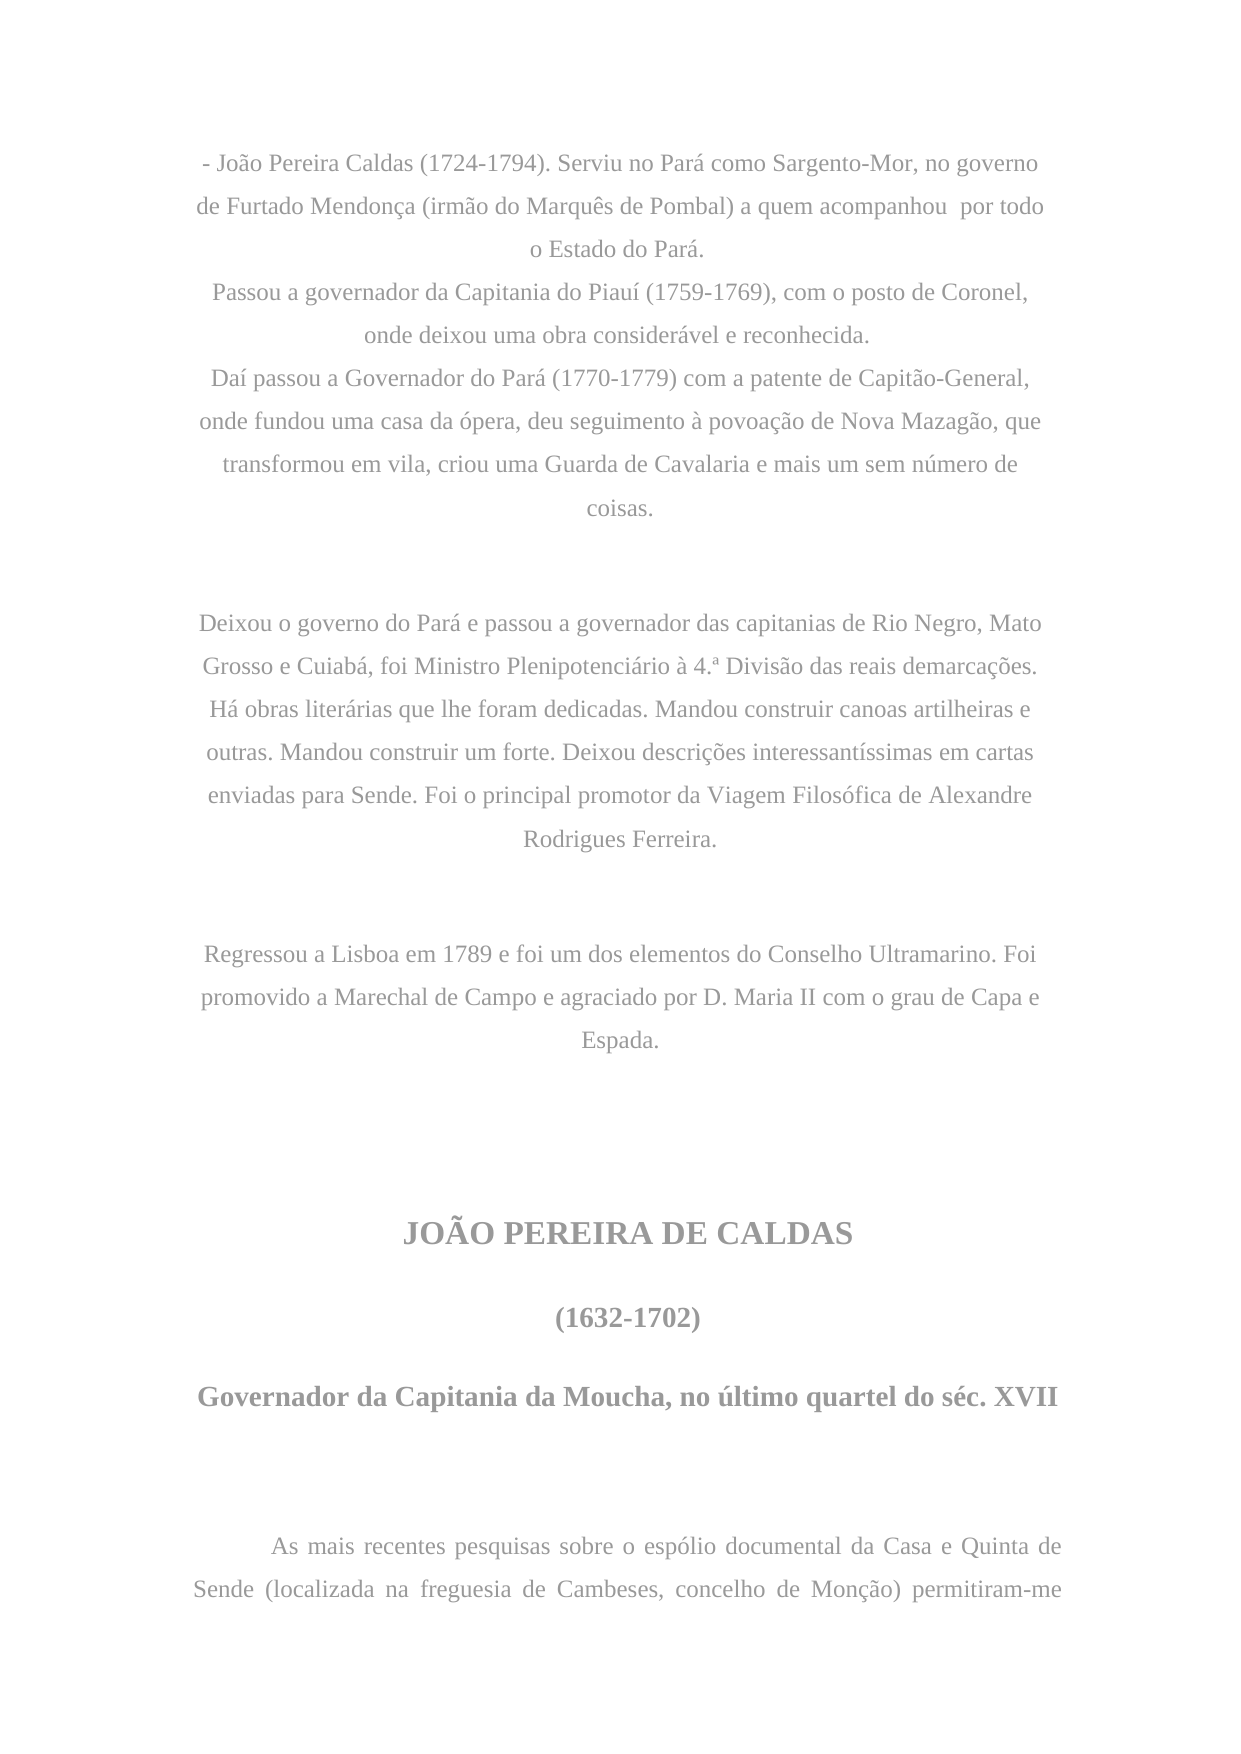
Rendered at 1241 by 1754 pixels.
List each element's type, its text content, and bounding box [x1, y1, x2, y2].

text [193, 148, 1047, 521]
text JOÃO PEREIRA DE CALDAS [193, 1213, 1063, 1251]
text Governador da Capitania da Moucha, no último quartel do séc. XVII [193, 1379, 1063, 1413]
text Deixou o governo do Pará e passou a governador das capitanias de Rio Negro, Mato Grosso e Cuiabá, foi Ministro Plenipotenciário à 4.ª Divisão das reais demarcações. Há obras literárias que lhe foram dedicadas. Mandou construir canoas artilheiras e outras. Mandou construir um forte. Deixou descrições interessantíssimas em cartas enviadas para Sende. Foi o principal promotor da Viagem Filosófica de Alexandre Rodrigues Ferreira. [193, 565, 1047, 852]
text Regressou a Lisboa em 1789 e foi um dos elementos do Conselho Ultramarino. Foi promovido a Marechal de Campo e agraciado por D. Maria II com o grau de Capa e Espada. [193, 896, 1047, 1097]
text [193, 1531, 1063, 1603]
text (1632-1702) [193, 1300, 1063, 1333]
